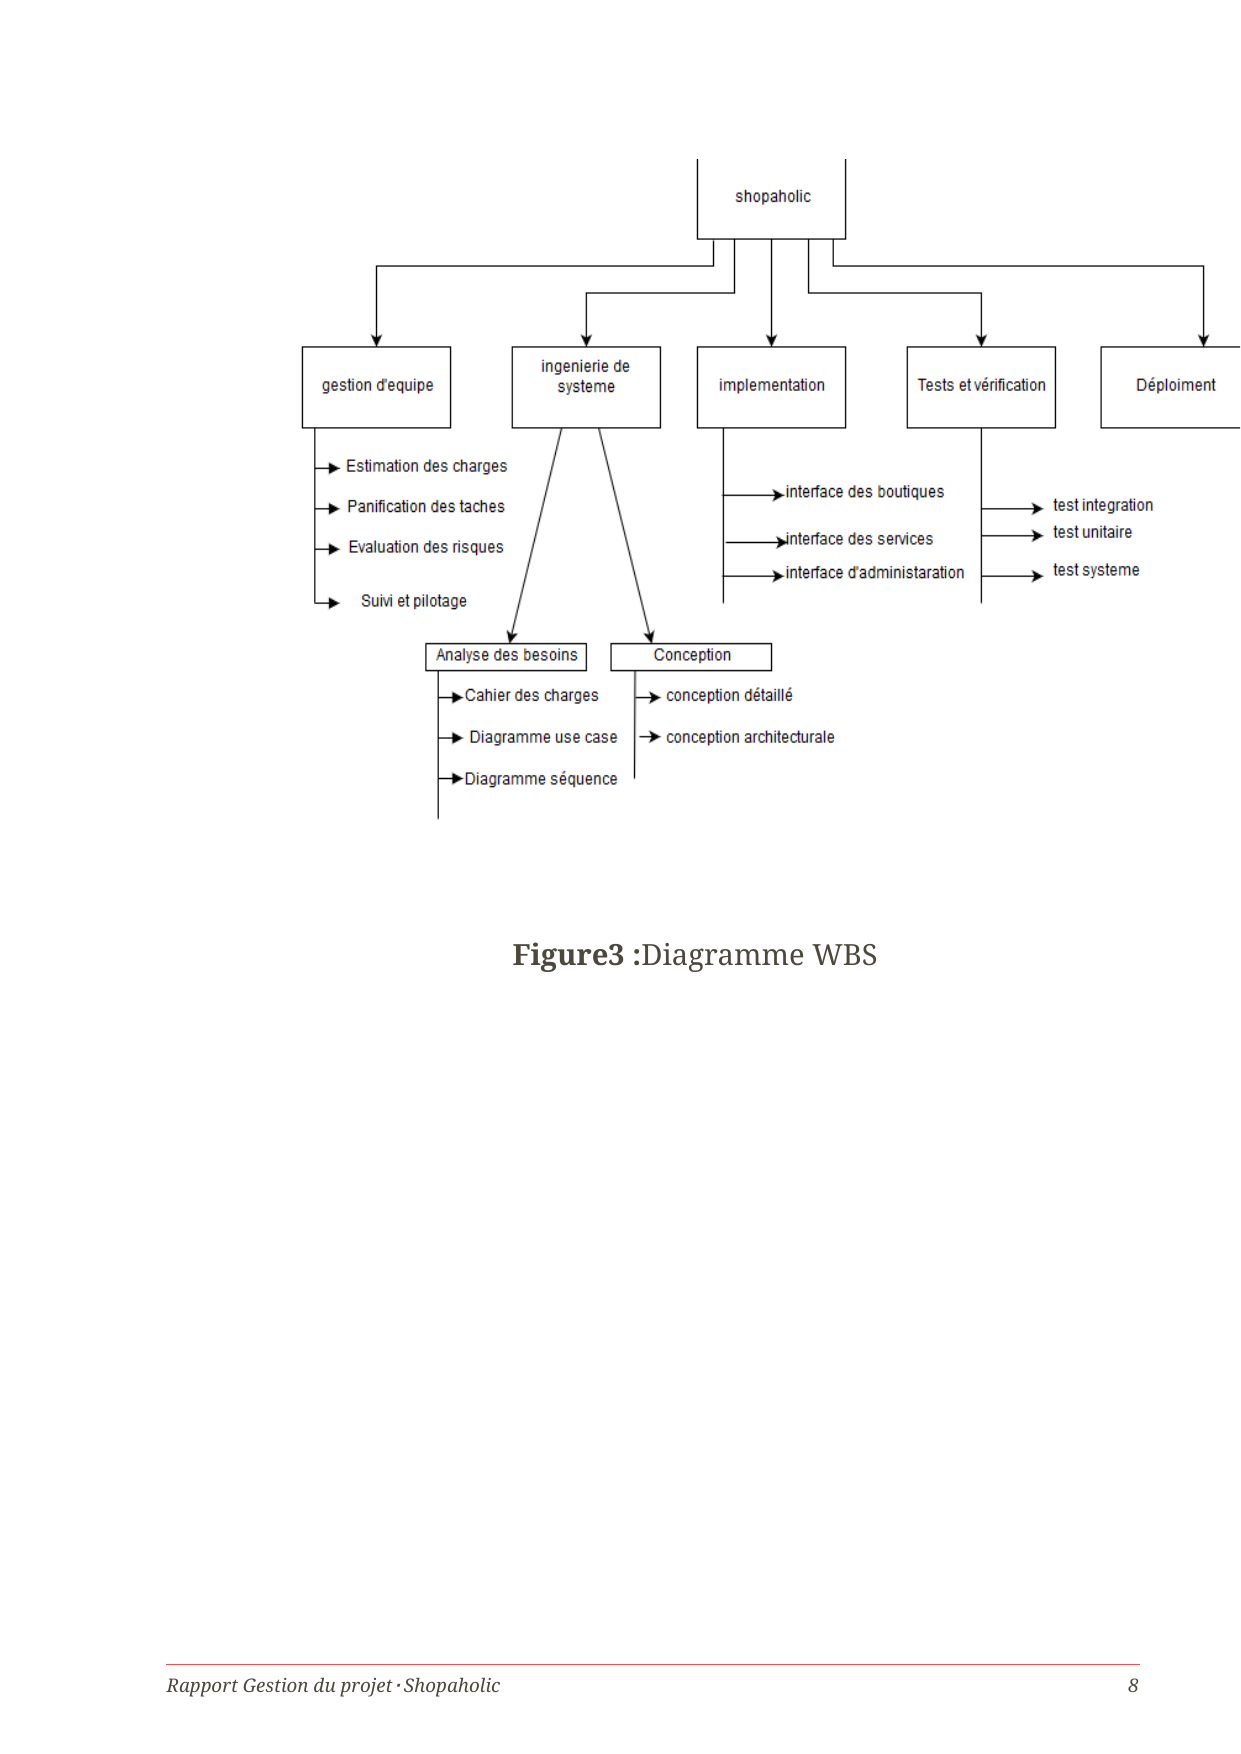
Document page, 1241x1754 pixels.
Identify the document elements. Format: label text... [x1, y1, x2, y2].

picture [297, 159, 1241, 925]
text Figure3 :Diagramme WBS [298, 925, 1092, 974]
